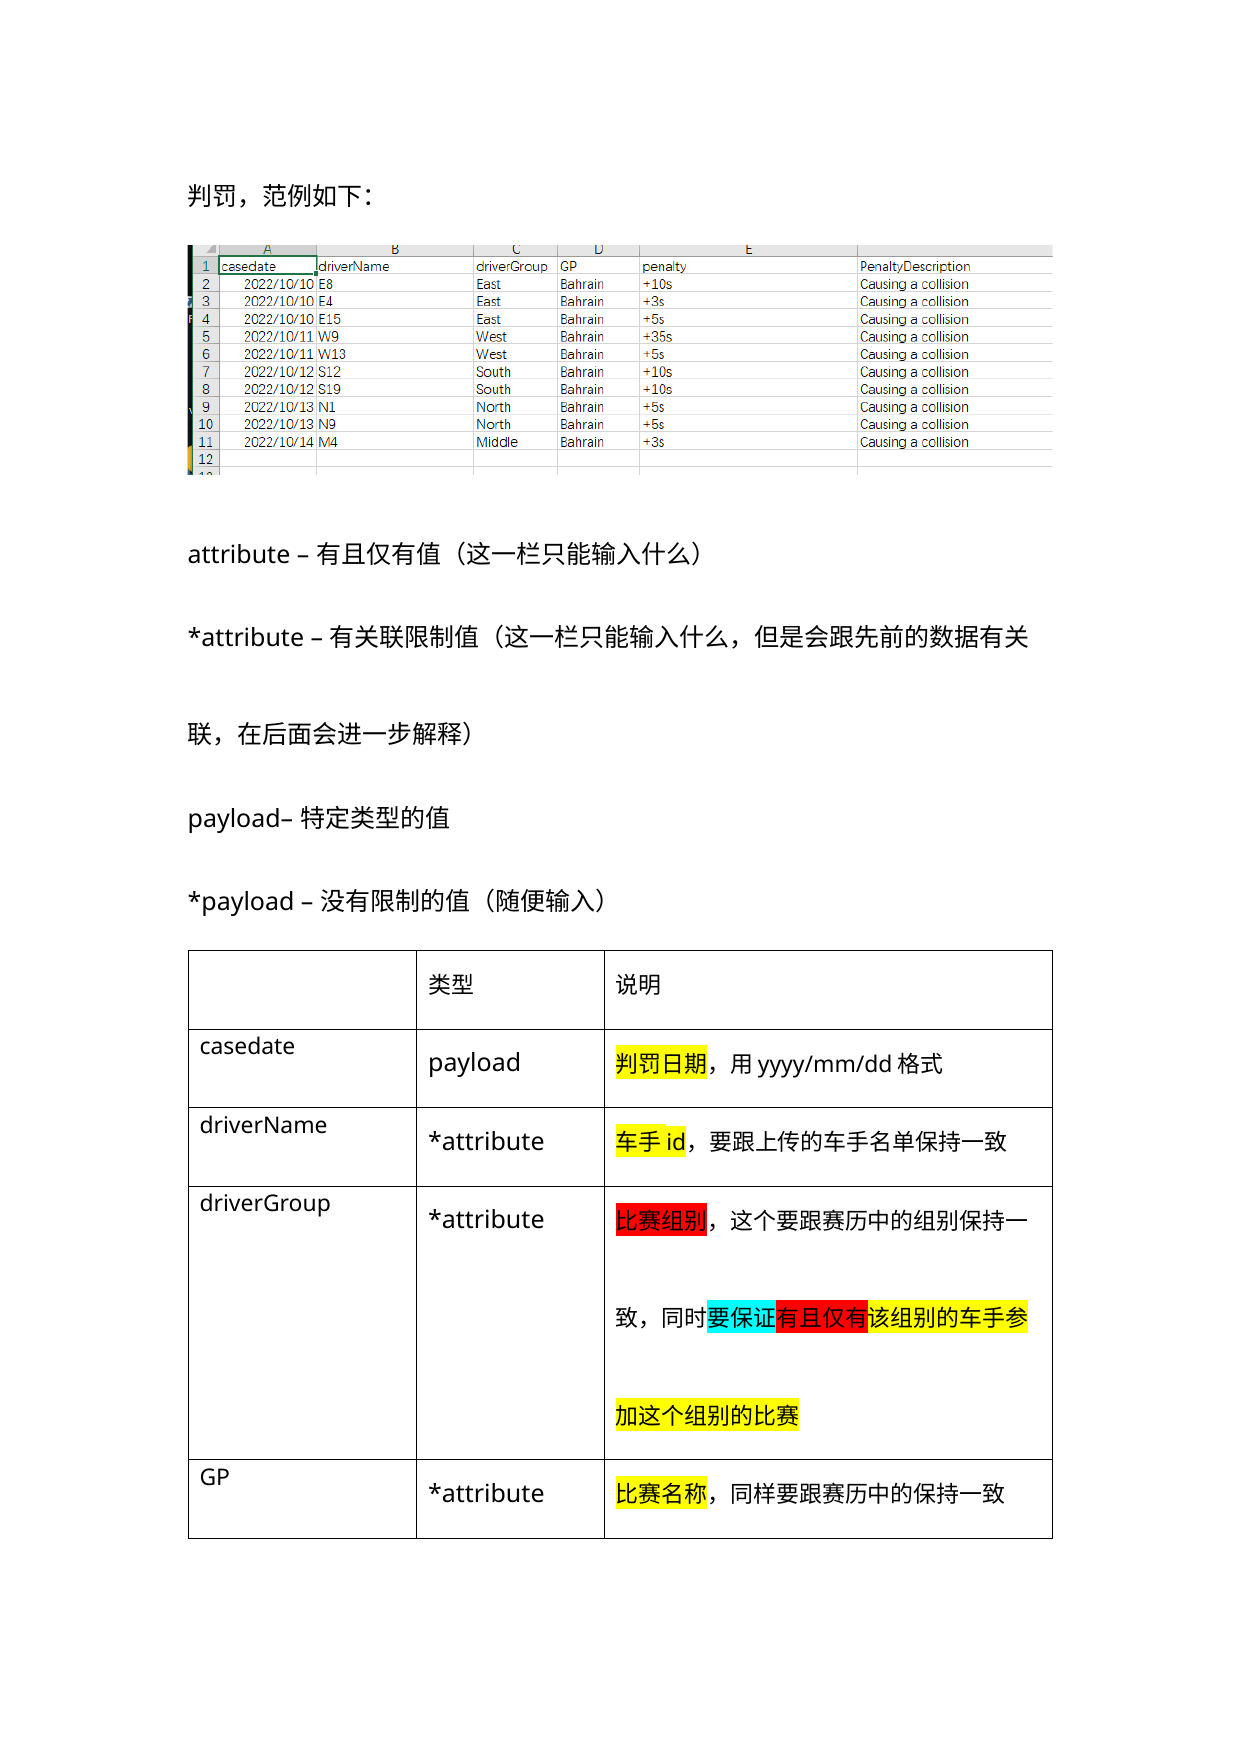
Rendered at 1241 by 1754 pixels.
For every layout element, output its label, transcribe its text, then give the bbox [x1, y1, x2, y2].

text payload– 特定类型的值 [187, 784, 1053, 849]
table_cell *attribute [417, 1460, 604, 1538]
table_header [189, 951, 416, 1028]
table_cell GP [189, 1460, 416, 1538]
text 判罚，范例如下： [187, 162, 1053, 227]
table_cell casedate [189, 1030, 416, 1107]
table_cell 比赛组别，这个要跟赛历中的组别保持一致，同时要保证有且仅有该组别的车手参加这个组别的比赛 [605, 1187, 1052, 1459]
table_header 说明 [605, 951, 1052, 1028]
text *payload – 没有限制的值（随便输入） [187, 867, 1053, 932]
table_cell payload [417, 1030, 604, 1107]
table_header 类型 [417, 951, 604, 1028]
picture [187, 245, 1053, 475]
text attribute – 有且仅有值（这一栏只能输入什么） [187, 520, 1053, 585]
table_cell driverGroup [189, 1187, 416, 1459]
table_cell *attribute [417, 1108, 604, 1186]
text *attribute – 有关联限制值（这一栏只能输入什么，但是会跟先前的数据有关联，在后面会进一步解释） [187, 603, 1053, 766]
table_cell 判罚日期，用yyyy/mm/dd格式 [605, 1030, 1052, 1107]
table_cell *attribute [417, 1187, 604, 1459]
table_cell 比赛名称，同样要跟赛历中的保持一致 [605, 1460, 1052, 1538]
table_cell driverName [189, 1108, 416, 1186]
table_cell 车手id，要跟上传的车手名单保持一致 [605, 1108, 1052, 1186]
